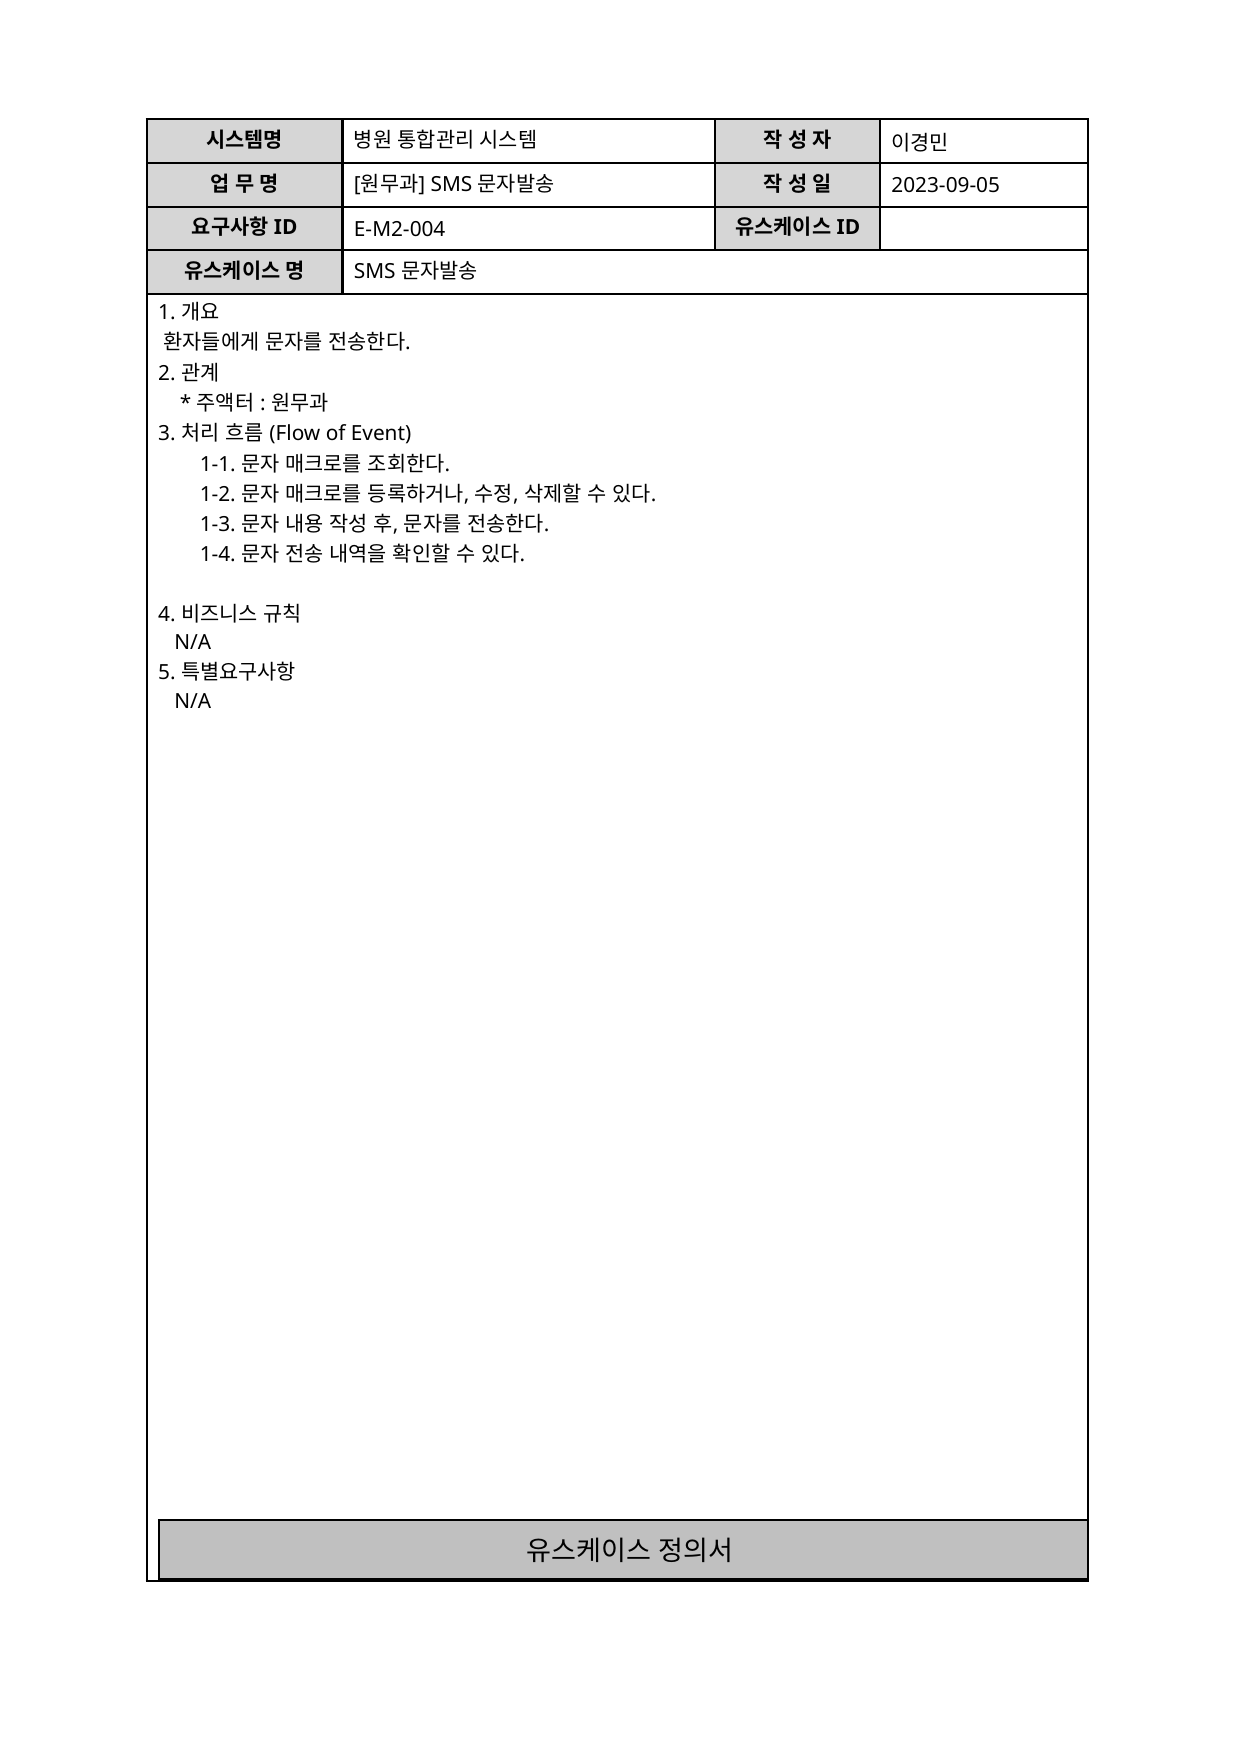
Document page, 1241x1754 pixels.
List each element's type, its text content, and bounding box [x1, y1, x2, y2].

table_cell 시스템명 [148, 120, 341, 162]
table_cell 병원 통합관리 시스템 [344, 120, 714, 162]
table_cell 작 성 일 [716, 164, 879, 206]
table_cell [원무과] SMS 문자발송 [344, 164, 714, 206]
table_cell 업 무 명 [148, 164, 341, 206]
table_cell 유스케이스 ID [716, 208, 879, 249]
table_cell 유스케이스 명 [148, 251, 341, 293]
table_cell SMS 문자발송 [344, 251, 1087, 293]
table_cell [881, 208, 1087, 249]
table_cell 요구사항 ID [148, 208, 341, 249]
table_cell 작 성 자 [716, 120, 879, 162]
table_cell 2023-09-05 [881, 164, 1087, 206]
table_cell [148, 295, 1087, 1580]
table_cell 이경민 [881, 120, 1087, 162]
table_cell E-M2-004 [344, 208, 714, 249]
table_header 유스케이스 정의서 [160, 1521, 1087, 1578]
